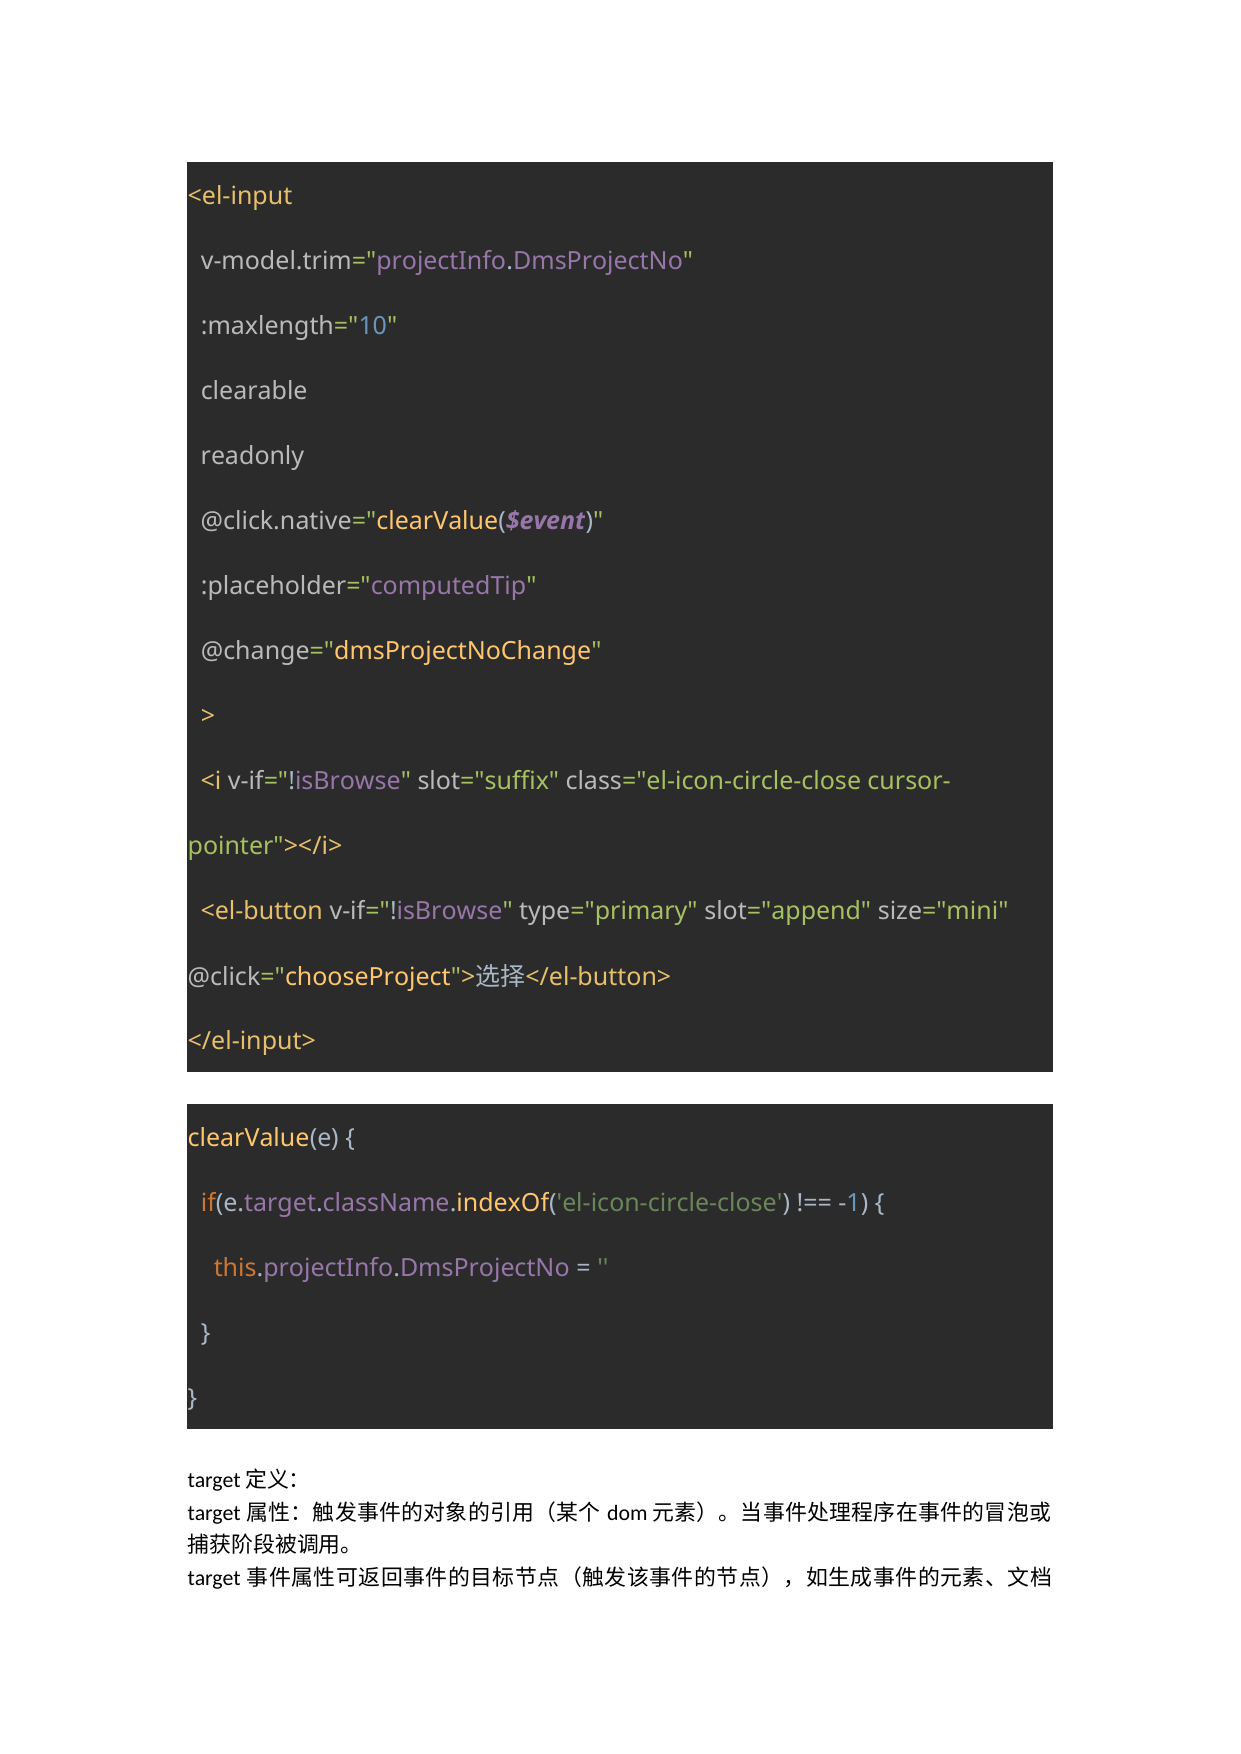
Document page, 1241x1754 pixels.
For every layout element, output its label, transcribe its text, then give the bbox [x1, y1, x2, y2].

text <el-input v-model.trim="projectInfo.DmsProjectNo" :maxlength="10" clearable readonly @click.native="clearValue($event)" :placeholder="computedTip" @change="dmsProjectNoChange" > <i v-if="!isBrowse" slot="suffix" class="el-icon-circle-close cursor-pointer"></i> <el-button v-if="!isBrowse" type="primary" slot="append" size="mini" @click="chooseProject">选择</el-button> </el-input> [187, 162, 1053, 1072]
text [187, 1559, 1053, 1592]
text target 属性：触发事件的对象的引用（某个dom元素）。当事件处理程序在事件的冒泡或捕获阶段被调用。 [187, 1494, 1053, 1559]
text clearValue(e) { if(e.target.className.indexOf('el-icon-circle-close') !== -1) { this.projectInfo.DmsProjectNo = '' } } [187, 1104, 1053, 1429]
text target定义： [187, 1462, 1053, 1494]
